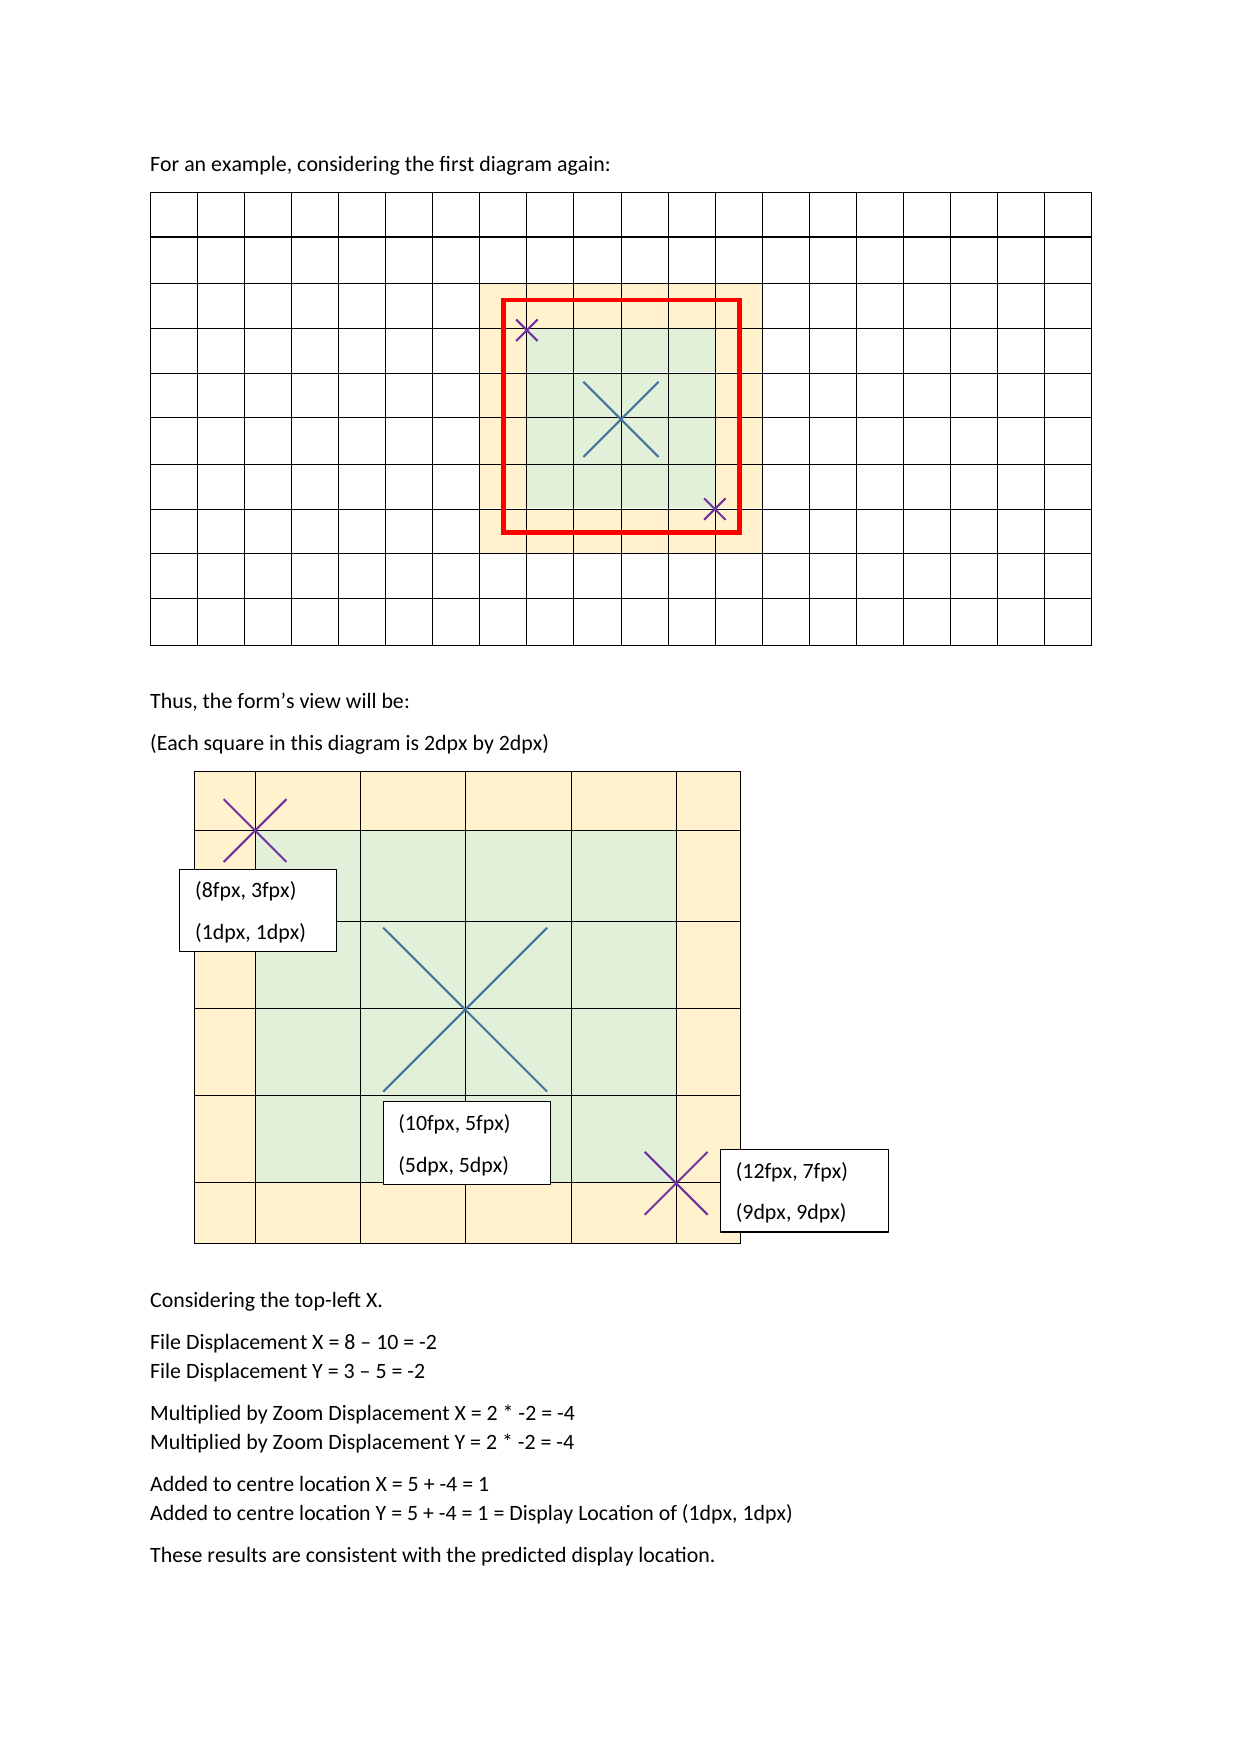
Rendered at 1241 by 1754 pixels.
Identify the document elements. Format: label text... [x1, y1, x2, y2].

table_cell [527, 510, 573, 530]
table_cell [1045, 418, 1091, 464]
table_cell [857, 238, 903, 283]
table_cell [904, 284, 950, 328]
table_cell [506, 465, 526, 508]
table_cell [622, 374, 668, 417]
text Thus, the form’s view will be: [150, 687, 1090, 714]
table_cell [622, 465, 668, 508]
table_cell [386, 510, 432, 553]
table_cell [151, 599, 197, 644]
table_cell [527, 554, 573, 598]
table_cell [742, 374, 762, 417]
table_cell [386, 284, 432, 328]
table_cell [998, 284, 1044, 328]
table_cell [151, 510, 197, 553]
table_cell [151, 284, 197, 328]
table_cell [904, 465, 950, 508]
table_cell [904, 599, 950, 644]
text These results are consistent with the predicted display location. [150, 1541, 1090, 1568]
text (Each square in this diagram is 2dpx by 2dpx) [150, 729, 1090, 756]
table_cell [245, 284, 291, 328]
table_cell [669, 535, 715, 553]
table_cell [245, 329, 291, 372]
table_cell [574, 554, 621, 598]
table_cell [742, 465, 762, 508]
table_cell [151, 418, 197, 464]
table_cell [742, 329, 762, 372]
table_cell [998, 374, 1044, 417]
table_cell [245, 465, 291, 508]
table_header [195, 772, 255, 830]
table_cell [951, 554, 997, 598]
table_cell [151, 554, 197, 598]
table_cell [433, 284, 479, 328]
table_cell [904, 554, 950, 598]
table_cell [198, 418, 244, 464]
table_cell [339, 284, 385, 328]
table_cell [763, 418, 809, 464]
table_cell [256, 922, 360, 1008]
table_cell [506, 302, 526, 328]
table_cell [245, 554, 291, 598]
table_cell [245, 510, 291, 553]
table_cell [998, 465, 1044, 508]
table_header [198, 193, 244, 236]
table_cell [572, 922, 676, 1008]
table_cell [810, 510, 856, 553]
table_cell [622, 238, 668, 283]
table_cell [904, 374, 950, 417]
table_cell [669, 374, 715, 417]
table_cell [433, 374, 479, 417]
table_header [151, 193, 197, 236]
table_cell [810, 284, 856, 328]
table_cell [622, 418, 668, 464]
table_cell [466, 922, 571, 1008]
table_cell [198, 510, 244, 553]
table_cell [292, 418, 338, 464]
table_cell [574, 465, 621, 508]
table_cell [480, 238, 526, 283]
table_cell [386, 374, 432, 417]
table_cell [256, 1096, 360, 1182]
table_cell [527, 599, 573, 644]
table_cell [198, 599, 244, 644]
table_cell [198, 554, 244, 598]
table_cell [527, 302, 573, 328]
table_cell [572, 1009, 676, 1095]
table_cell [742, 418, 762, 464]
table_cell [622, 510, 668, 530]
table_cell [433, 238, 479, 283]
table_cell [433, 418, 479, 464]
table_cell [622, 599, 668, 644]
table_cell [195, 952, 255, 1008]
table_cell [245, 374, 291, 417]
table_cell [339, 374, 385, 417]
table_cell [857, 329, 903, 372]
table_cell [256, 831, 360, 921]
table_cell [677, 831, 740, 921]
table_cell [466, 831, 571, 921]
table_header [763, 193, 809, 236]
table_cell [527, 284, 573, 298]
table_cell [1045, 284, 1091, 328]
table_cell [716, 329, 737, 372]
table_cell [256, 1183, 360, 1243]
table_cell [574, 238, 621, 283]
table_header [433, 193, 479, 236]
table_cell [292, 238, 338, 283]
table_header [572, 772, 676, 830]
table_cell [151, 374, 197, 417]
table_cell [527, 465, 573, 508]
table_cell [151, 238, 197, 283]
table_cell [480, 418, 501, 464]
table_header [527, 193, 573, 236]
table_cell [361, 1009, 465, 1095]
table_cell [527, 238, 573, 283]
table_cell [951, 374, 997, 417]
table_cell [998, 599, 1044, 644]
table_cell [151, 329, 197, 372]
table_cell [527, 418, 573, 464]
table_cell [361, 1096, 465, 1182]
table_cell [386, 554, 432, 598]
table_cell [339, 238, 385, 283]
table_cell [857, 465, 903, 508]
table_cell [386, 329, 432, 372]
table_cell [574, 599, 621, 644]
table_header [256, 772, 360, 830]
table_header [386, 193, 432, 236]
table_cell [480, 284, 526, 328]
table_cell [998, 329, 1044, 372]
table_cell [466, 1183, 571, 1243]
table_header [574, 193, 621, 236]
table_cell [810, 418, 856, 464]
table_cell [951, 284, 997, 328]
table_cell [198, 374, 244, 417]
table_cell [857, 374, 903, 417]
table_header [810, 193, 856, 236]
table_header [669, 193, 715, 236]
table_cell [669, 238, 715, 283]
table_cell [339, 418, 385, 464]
text For an example, considering the first diagram again: [150, 150, 1090, 177]
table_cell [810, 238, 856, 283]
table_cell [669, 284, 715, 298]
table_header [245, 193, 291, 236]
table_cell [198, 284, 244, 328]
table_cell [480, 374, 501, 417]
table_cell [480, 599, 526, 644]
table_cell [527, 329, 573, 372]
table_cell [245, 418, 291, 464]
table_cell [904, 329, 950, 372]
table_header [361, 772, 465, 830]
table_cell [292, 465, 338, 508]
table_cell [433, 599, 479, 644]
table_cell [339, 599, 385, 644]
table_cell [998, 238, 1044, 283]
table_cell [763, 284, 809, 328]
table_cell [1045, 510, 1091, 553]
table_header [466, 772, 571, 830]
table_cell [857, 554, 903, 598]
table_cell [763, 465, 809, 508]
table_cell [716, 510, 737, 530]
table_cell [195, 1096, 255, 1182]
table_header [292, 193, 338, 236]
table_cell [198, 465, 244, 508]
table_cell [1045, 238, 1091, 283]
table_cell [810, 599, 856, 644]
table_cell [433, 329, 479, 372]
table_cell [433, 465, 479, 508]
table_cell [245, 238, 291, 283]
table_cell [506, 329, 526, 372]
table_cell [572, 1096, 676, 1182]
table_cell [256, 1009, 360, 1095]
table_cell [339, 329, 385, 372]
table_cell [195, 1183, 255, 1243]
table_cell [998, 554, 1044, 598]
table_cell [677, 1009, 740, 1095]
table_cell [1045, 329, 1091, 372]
text Multiplied by Zoom Displacement X = 2 * -2 = -4 Multiplied by Zoom Displacement Y = 2 * -2 = -4 [150, 1399, 1090, 1455]
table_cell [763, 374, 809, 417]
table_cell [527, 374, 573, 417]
text File Displacement X = 8 – 10 = -2 File Displacement Y = 3 – 5 = -2 [150, 1328, 1090, 1384]
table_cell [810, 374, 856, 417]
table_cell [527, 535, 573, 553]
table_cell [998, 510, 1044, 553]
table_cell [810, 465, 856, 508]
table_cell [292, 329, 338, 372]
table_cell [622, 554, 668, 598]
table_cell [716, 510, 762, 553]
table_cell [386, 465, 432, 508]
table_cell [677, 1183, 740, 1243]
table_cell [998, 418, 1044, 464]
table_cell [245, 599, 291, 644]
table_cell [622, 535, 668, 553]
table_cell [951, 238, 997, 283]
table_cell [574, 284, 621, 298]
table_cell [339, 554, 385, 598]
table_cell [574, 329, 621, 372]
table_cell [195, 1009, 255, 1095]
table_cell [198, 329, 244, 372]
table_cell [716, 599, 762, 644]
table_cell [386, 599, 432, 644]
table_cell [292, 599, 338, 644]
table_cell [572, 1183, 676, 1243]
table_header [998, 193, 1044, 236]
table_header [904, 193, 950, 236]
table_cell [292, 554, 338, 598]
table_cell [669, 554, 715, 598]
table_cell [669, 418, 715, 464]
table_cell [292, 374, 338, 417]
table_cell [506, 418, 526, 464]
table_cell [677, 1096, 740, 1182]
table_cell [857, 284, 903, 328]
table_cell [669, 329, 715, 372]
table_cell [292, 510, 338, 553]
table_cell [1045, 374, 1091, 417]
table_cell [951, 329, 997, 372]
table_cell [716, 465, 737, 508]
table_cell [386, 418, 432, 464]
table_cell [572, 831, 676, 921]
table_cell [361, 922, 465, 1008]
text Considering the top-left X. [150, 1286, 1090, 1313]
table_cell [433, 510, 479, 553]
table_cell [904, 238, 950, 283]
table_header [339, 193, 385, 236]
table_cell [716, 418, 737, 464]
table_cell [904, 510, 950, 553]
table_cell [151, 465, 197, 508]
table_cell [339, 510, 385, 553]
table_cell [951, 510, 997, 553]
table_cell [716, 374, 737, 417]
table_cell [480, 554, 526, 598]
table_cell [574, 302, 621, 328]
text Added to centre location X = 5 + -4 = 1 Added to centre location Y = 5 + -4 = 1 = Display Location of (1dpx, 1dpx) [150, 1470, 1090, 1526]
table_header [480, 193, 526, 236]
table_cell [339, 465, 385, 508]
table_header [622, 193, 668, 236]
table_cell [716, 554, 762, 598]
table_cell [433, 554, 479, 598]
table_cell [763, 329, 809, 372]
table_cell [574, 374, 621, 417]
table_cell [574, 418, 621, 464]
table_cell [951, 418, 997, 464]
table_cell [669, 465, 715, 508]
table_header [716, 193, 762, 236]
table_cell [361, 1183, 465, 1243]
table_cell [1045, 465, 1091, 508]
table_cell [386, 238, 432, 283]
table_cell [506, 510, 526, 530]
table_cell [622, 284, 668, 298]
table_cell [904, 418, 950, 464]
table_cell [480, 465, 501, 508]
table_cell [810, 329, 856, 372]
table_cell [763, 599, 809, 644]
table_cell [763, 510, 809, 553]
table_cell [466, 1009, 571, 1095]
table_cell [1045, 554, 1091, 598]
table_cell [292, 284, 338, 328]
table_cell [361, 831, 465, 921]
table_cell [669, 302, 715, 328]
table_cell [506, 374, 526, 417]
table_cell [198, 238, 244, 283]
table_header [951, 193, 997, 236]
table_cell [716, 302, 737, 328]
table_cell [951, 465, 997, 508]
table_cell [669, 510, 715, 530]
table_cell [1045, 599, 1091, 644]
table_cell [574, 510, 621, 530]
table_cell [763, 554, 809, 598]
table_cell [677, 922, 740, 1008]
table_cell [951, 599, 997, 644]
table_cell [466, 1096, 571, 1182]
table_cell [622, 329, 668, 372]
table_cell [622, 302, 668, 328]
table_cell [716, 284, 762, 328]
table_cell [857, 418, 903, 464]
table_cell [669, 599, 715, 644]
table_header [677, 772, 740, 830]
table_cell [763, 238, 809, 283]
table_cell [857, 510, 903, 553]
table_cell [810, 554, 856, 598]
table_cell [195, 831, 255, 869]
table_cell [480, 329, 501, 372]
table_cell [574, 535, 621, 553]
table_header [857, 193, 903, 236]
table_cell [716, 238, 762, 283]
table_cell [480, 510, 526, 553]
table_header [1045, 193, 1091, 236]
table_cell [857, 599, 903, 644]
